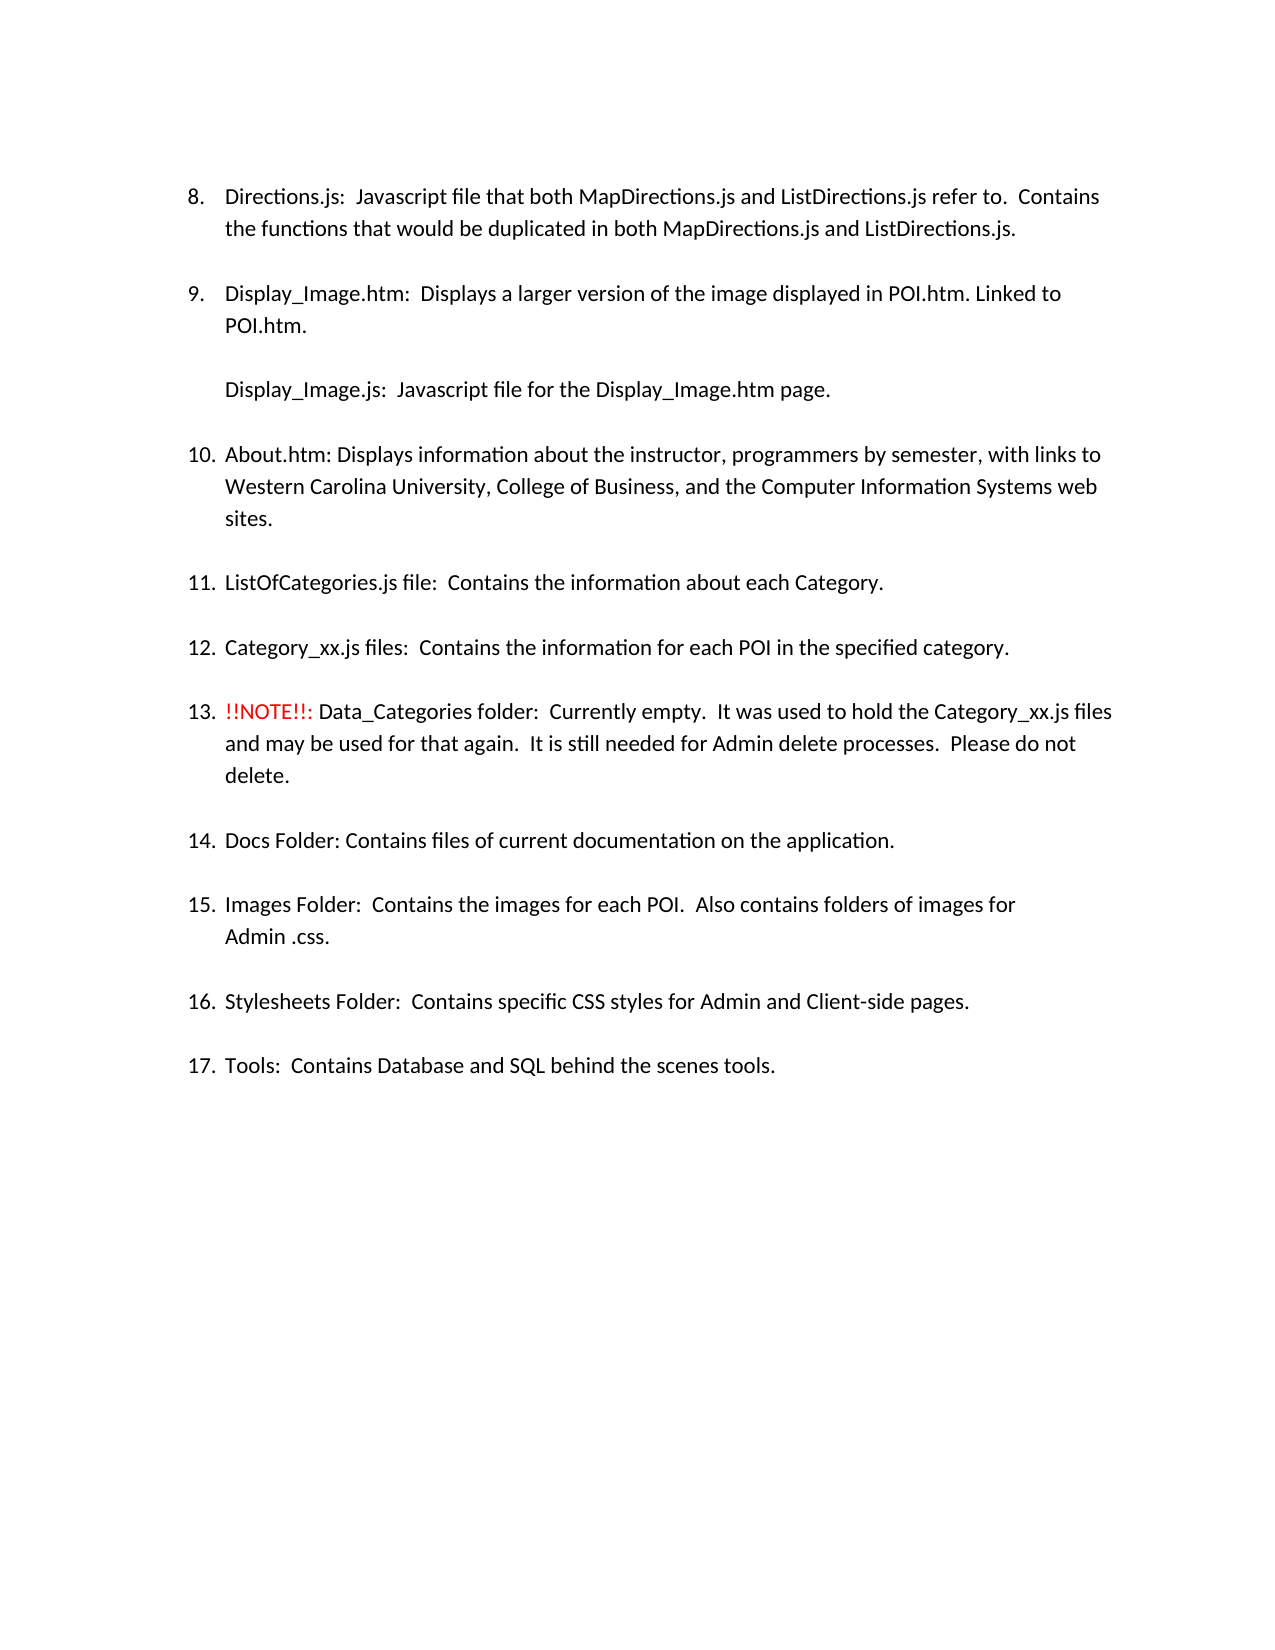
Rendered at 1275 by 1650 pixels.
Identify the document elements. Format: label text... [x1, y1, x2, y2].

list !!NOTE!!: Data_Categories folder: Currently empty. It was used to hold the Category_xx.js files and may be used for that again. It is still needed for Admin delete processes. Please do not delete. [187, 697, 1125, 789]
list About.htm: Displays information about the instructor, programmers by semester, with links to Western Carolina University, College of Business, and the Computer Information Systems web sites. [187, 440, 1125, 532]
list Images Folder: Contains the images for each POI. Also contains folders of images for Admin .css. [187, 890, 1125, 951]
list Display_Image.htm: Displays a larger version of the image displayed in POI.htm. Linked to POI.htm. [187, 279, 1125, 339]
list Directions.js: Javascript file that both MapDirections.js and ListDirections.js refer to. Contains the functions that would be duplicated in both MapDirections.js and ListDirections.js. [187, 182, 1125, 242]
list Display_Image.js: Javascript file for the Display_Image.htm page. [225, 375, 1125, 403]
list Tools: Contains Database and SQL behind the scenes tools. [187, 1051, 1125, 1079]
list Docs Folder: Contains files of current documentation on the application. [187, 826, 1125, 854]
list Stylesheets Folder: Contains specific CSS styles for Admin and Client-side pages. [187, 987, 1125, 1015]
list ListOfCategories.js file: Contains the information about each Category. [187, 568, 1125, 596]
list Category_xx.js files: Contains the information for each POI in the specified category. [187, 633, 1125, 661]
